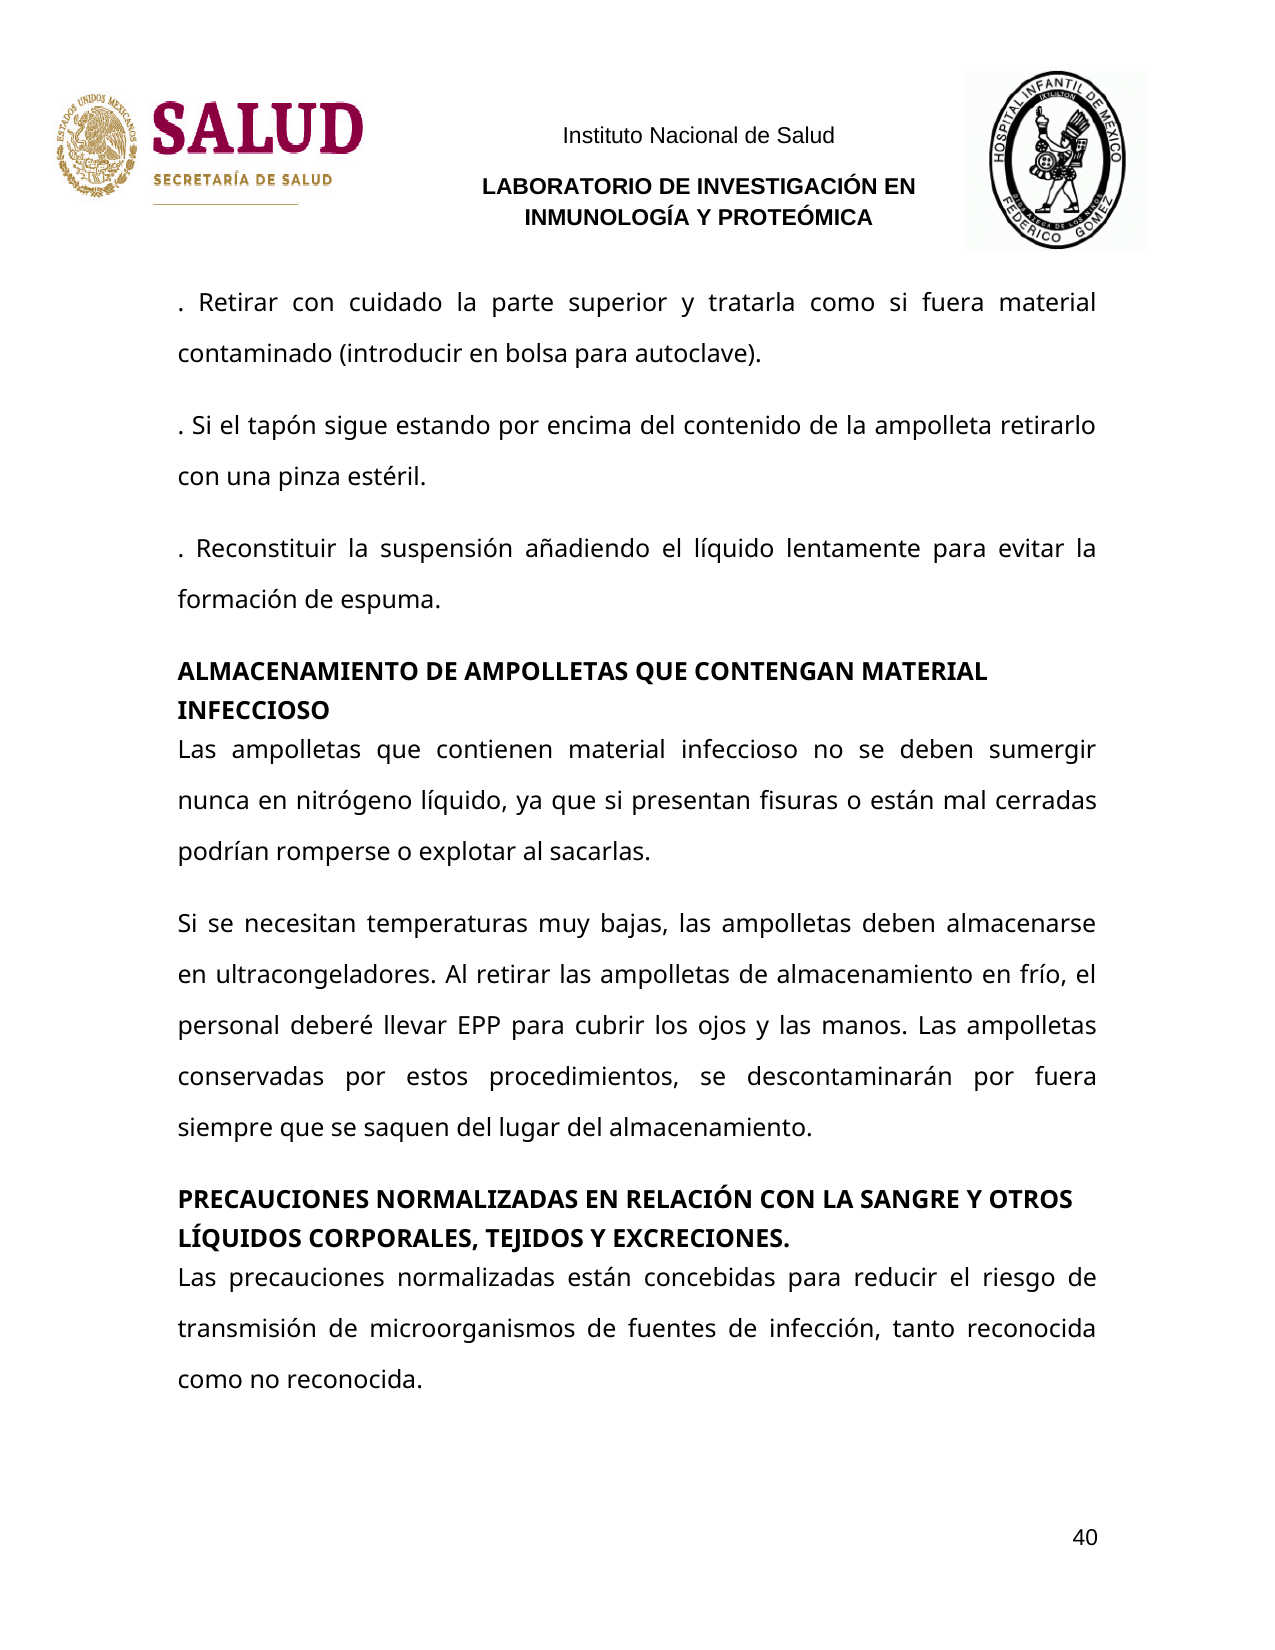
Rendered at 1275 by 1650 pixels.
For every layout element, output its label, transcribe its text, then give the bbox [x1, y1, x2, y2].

picture [963, 66, 1150, 252]
text Las ampolletas que contienen material infeccioso no se deben sumergir nunca en nitrógeno líquido, ya que si presentan fisuras o están mal cerradas podrían romperse o explotar al sacarlas. [177, 732, 1098, 868]
subtitle PRECAUCIONES NORMALIZADAS EN RELACIÓN CON LA SANGRE Y OTROS LÍQUIDOS CORPORALES, TEJIDOS Y EXCRECIONES. [177, 1182, 1098, 1255]
text . Reconstituir la suspensión añadiendo el líquido lentamente para evitar la formación de espuma. [177, 531, 1098, 616]
text . Retirar con cuidado la parte superior y tratarla como si fuera material contaminado (introducir en bolsa para autoclave). [177, 285, 1098, 370]
text . Si el tapón sigue estando por encima del contenido de la ampolleta retirarlo con una pinza estéril. [177, 408, 1098, 493]
subtitle ALMACENAMIENTO DE AMPOLLETAS QUE CONTENGAN MATERIAL INFECCIOSO [177, 653, 1098, 727]
text Si se necesitan temperaturas muy bajas, las ampolletas deben almacenarse en ultracongeladores. Al retirar las ampolletas de almacenamiento en frío, el personal deberé llevar EPP para cubrir los ojos y las manos. Las ampolletas conservadas por estos procedimientos, se descontaminarán por fuera siempre que se saquen del lugar del almacenamiento. [177, 906, 1098, 1144]
picture [45, 83, 430, 205]
text Las precauciones normalizadas están concebidas para reducir el riesgo de transmisión de microorganismos de fuentes de infección, tanto reconocida como no reconocida. [177, 1260, 1098, 1396]
